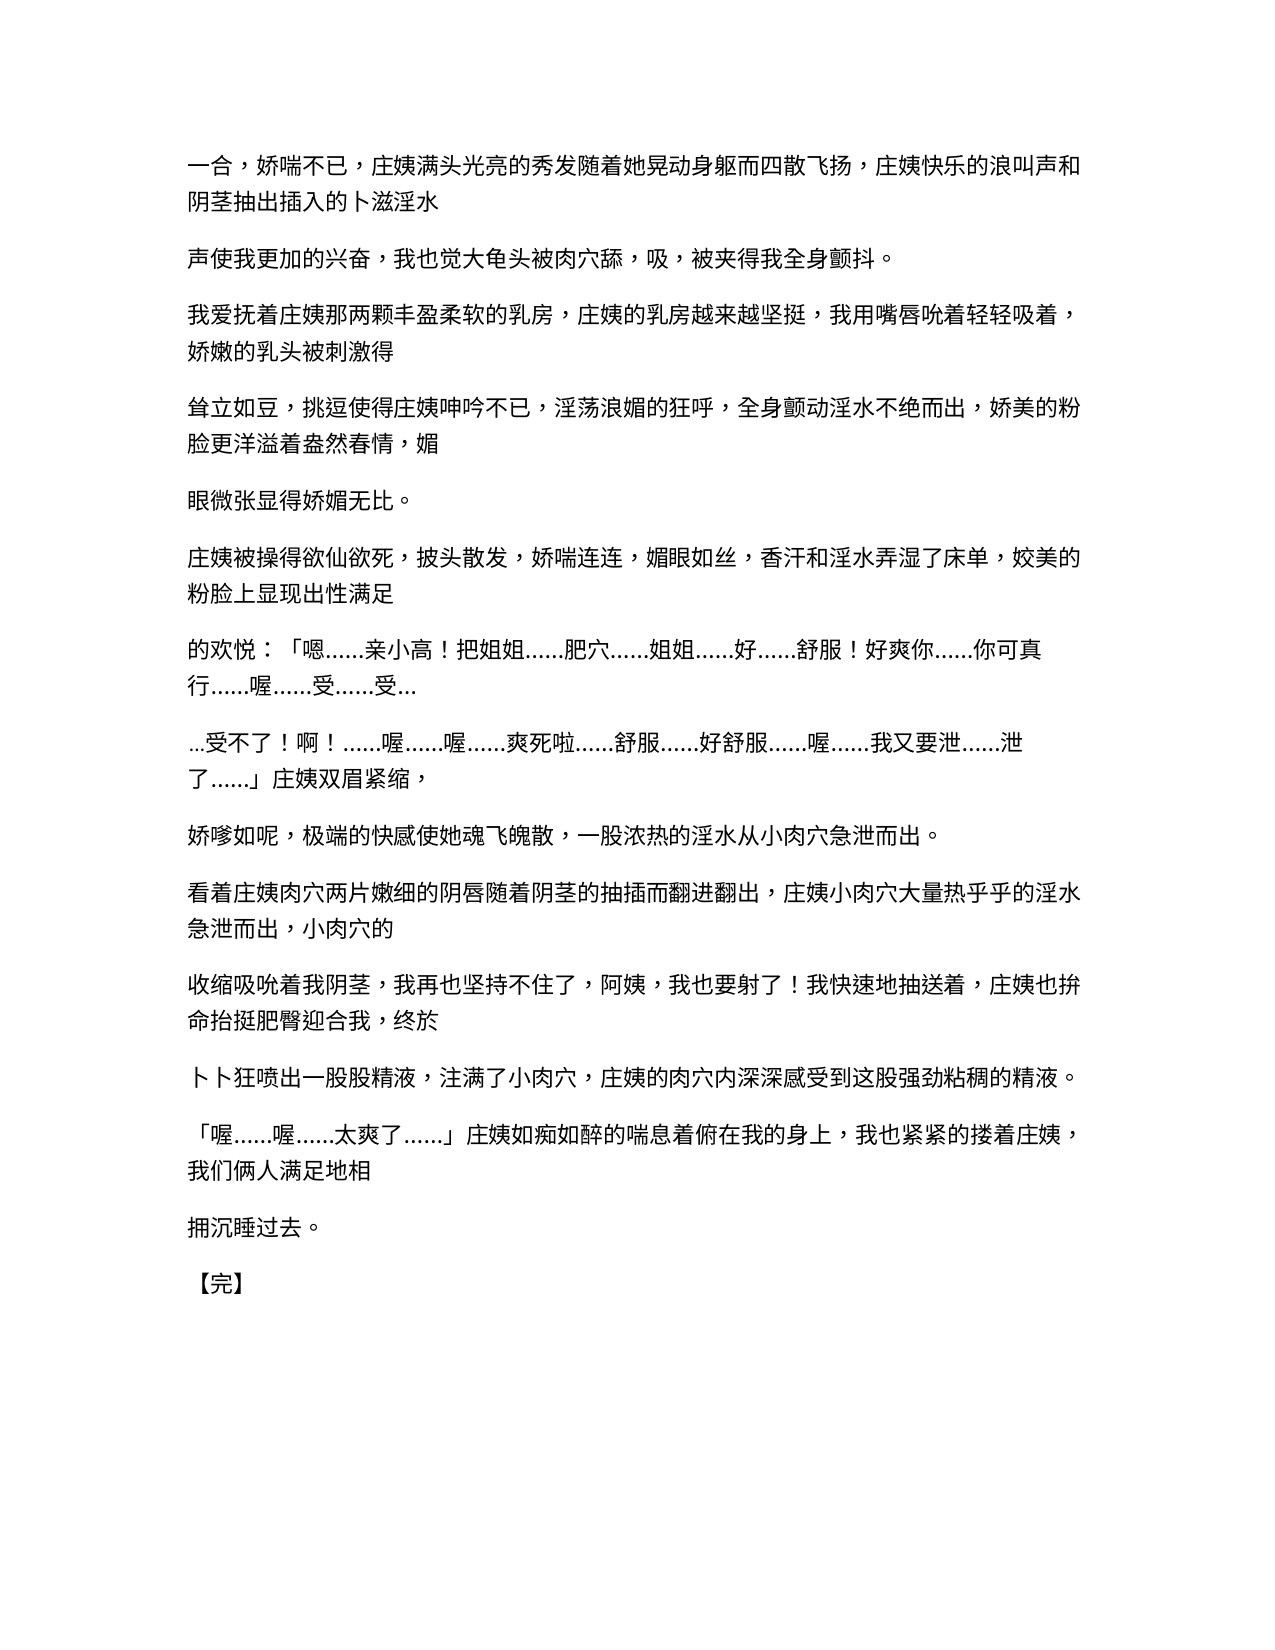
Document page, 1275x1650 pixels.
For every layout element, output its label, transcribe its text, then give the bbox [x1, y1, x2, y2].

text 庄姨被操得欲仙欲死，披头散发，娇喘连连，媚眼如丝，香汗和淫水弄湿了床单，姣美的粉脸上显现出性满足 [187, 542, 1087, 609]
text 声使我更加的兴奋，我也觉大龟头被肉穴舔，吸，被夹得我全身颤抖。 [187, 243, 1087, 274]
text 收缩吸吮着我阴茎，我再也坚持不住了，阿姨，我也要射了！我快速地抽送着，庄姨也拚命抬挺肥臀迎合我，终於 [187, 969, 1087, 1036]
text 娇嗲如呢，极端的快感使她魂飞魄散，一股浓热的淫水从小肉穴急泄而出。 [187, 820, 1087, 851]
text 拥沉睡过去。 [187, 1211, 1087, 1243]
text …受不了！啊！……喔……喔……爽死啦……舒服……好舒服……喔……我又要泄……泄了……」庄姨双眉紧缩， [187, 727, 1087, 794]
text 「喔……喔……太爽了……」庄姨如痴如醉的喘息着俯在我的身上，我也紧紧的搂着庄姨，我们俩人满足地相 [187, 1119, 1087, 1186]
text 一合，娇喘不已，庄姨满头光亮的秀发随着她晃动身躯而四散飞扬，庄姨快乐的浪叫声和阴茎抽出插入的卜滋淫水 [187, 150, 1087, 217]
text 的欢悦：「嗯……亲小高！把姐姐……肥穴……姐姐……好……舒服！好爽你……你可真行……喔……受……受… [187, 634, 1087, 702]
text 眼微张显得娇媚无比。 [187, 485, 1087, 516]
text 【完】 [187, 1268, 1087, 1299]
text 卜卜狂喷出一股股精液，注满了小肉穴，庄姨的肉穴内深深感受到这股强劲粘稠的精液。 [187, 1062, 1087, 1093]
text 我爱抚着庄姨那两颗丰盈柔软的乳房，庄姨的乳房越来越坚挺，我用嘴唇吮着轻轻吸着，娇嫩的乳头被刺激得 [187, 299, 1087, 367]
text 看着庄姨肉穴两片嫩细的阴唇随着阴茎的抽插而翻进翻出，庄姨小肉穴大量热乎乎的淫水急泄而出，小肉穴的 [187, 877, 1087, 944]
text 耸立如豆，挑逗使得庄姨呻吟不已，淫荡浪媚的狂呼，全身颤动淫水不绝而出，娇美的粉脸更洋溢着盎然春情，媚 [187, 392, 1087, 459]
